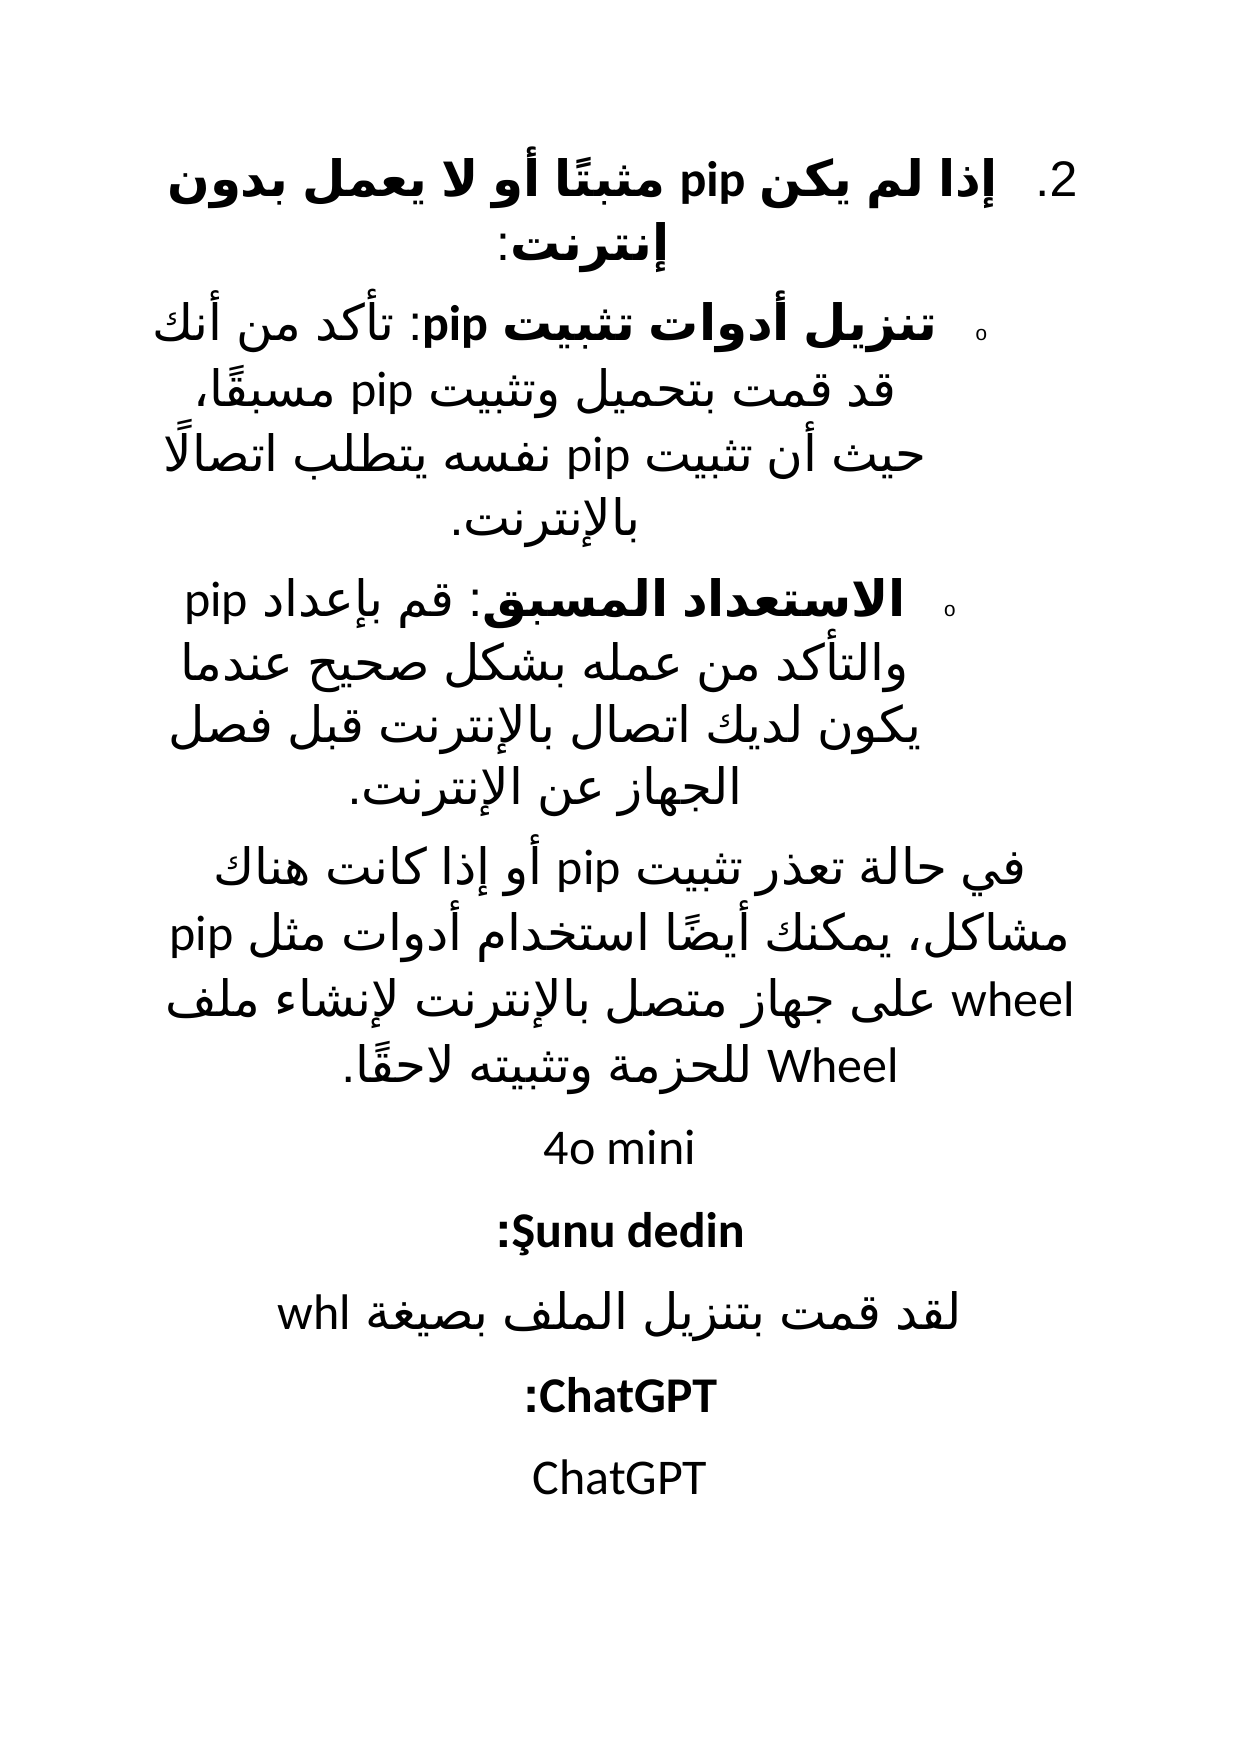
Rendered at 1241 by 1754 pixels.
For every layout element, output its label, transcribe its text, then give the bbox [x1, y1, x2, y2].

text ChatGPT [148, 1446, 1093, 1507]
list الاستعداد المسبق: قم بإعداد pip والتأكد من عمله بشكل صحيح عندما يكون لديك اتصال بالإنترنت قبل فصل الجهاز عن الإنترنت. [148, 568, 980, 815]
text Şunu dedin: [148, 1198, 1093, 1259]
text لقد قمت بتنزيل الملف بصيغة whl [148, 1281, 1093, 1342]
text في حالة تعذر تثبيت pip أو إذا كانت هناك مشاكل، يمكنك أيضًا استخدام أدوات مثل pip wheel على جهاز متصل بالإنترنت لإنشاء ملف Wheel للحزمة وتثبيته لاحقًا. [148, 836, 1093, 1094]
list إذا لم يكن pip مثبتًا أو لا يعمل بدون إنترنت: [148, 148, 1055, 271]
list تنزيل أدوات تثبيت pip: تأكد من أنك قد قمت بتحميل وتثبيت pip مسبقًا، حيث أن تثبيت pip نفسه يتطلب اتصالًا بالإنترنت. [148, 292, 980, 546]
text 4o mini [148, 1116, 1093, 1177]
text ChatGPT: [148, 1363, 1093, 1424]
